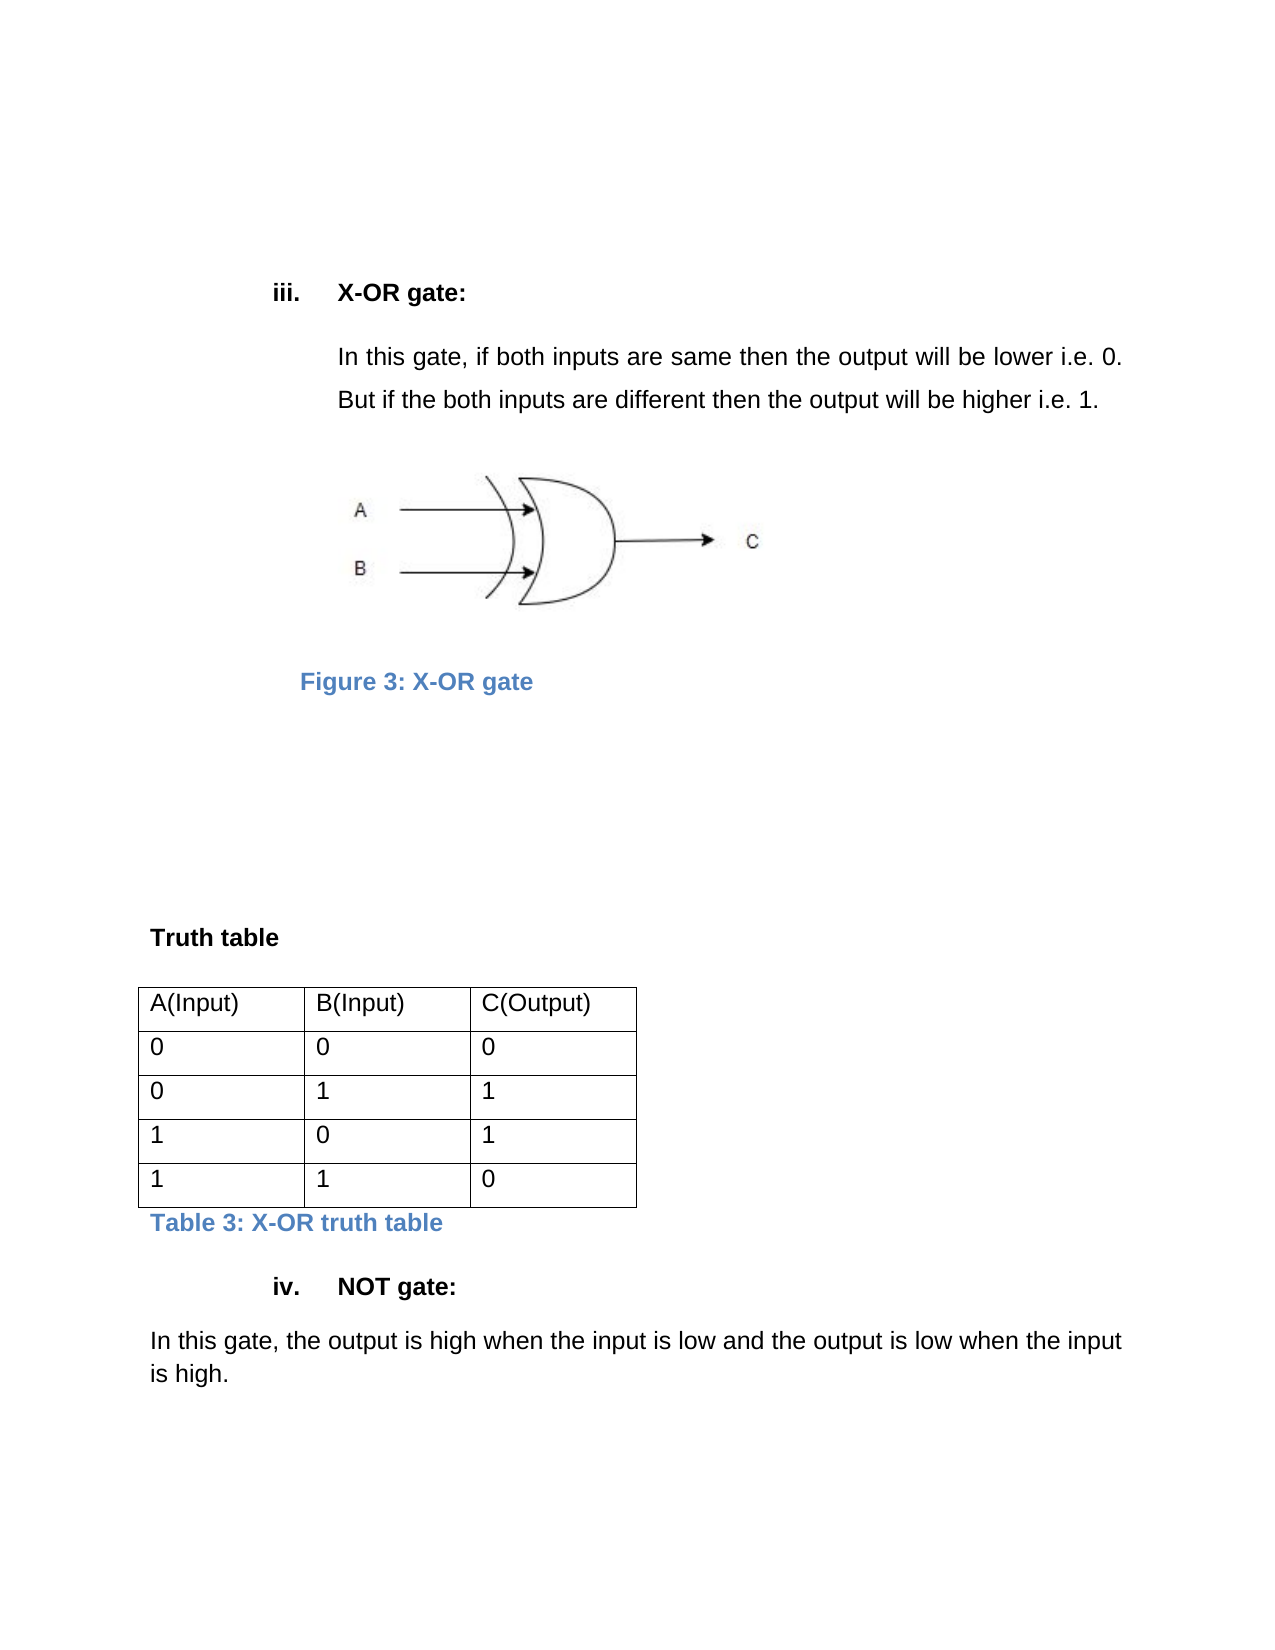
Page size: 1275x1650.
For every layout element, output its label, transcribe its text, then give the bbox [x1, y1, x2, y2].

table_cell 0 [139, 1076, 304, 1119]
text Figure 3: X-OR gate [225, 667, 1125, 696]
table_cell 1 [139, 1164, 304, 1207]
table_cell 1 [471, 1076, 636, 1119]
text In this gate, if both inputs are same then the output will be lower i.e. 0. But if the both inputs are different then the output will be higher i.e. 1. [337, 342, 1125, 414]
list X-OR gate: [300, 278, 1125, 307]
table_cell 0 [305, 1120, 470, 1163]
picture [337, 448, 771, 632]
table_header A(Input) [139, 988, 304, 1031]
table_cell 1 [305, 1076, 470, 1119]
table_cell 1 [305, 1164, 470, 1207]
list NOT gate: [300, 1272, 1125, 1301]
table_cell 0 [139, 1032, 304, 1075]
table_header B(Input) [305, 988, 470, 1031]
table_header C(Output) [471, 988, 636, 1031]
text Truth table [150, 923, 1125, 952]
table_cell 1 [471, 1120, 636, 1163]
table_cell 0 [471, 1032, 636, 1075]
table_cell 1 [139, 1120, 304, 1163]
table_cell 0 [471, 1164, 636, 1207]
table_cell 0 [305, 1032, 470, 1075]
text Table 3: X-OR truth table [150, 1208, 1125, 1237]
text In this gate, the output is high when the input is low and the output is low when the input is high. [150, 1326, 1125, 1388]
